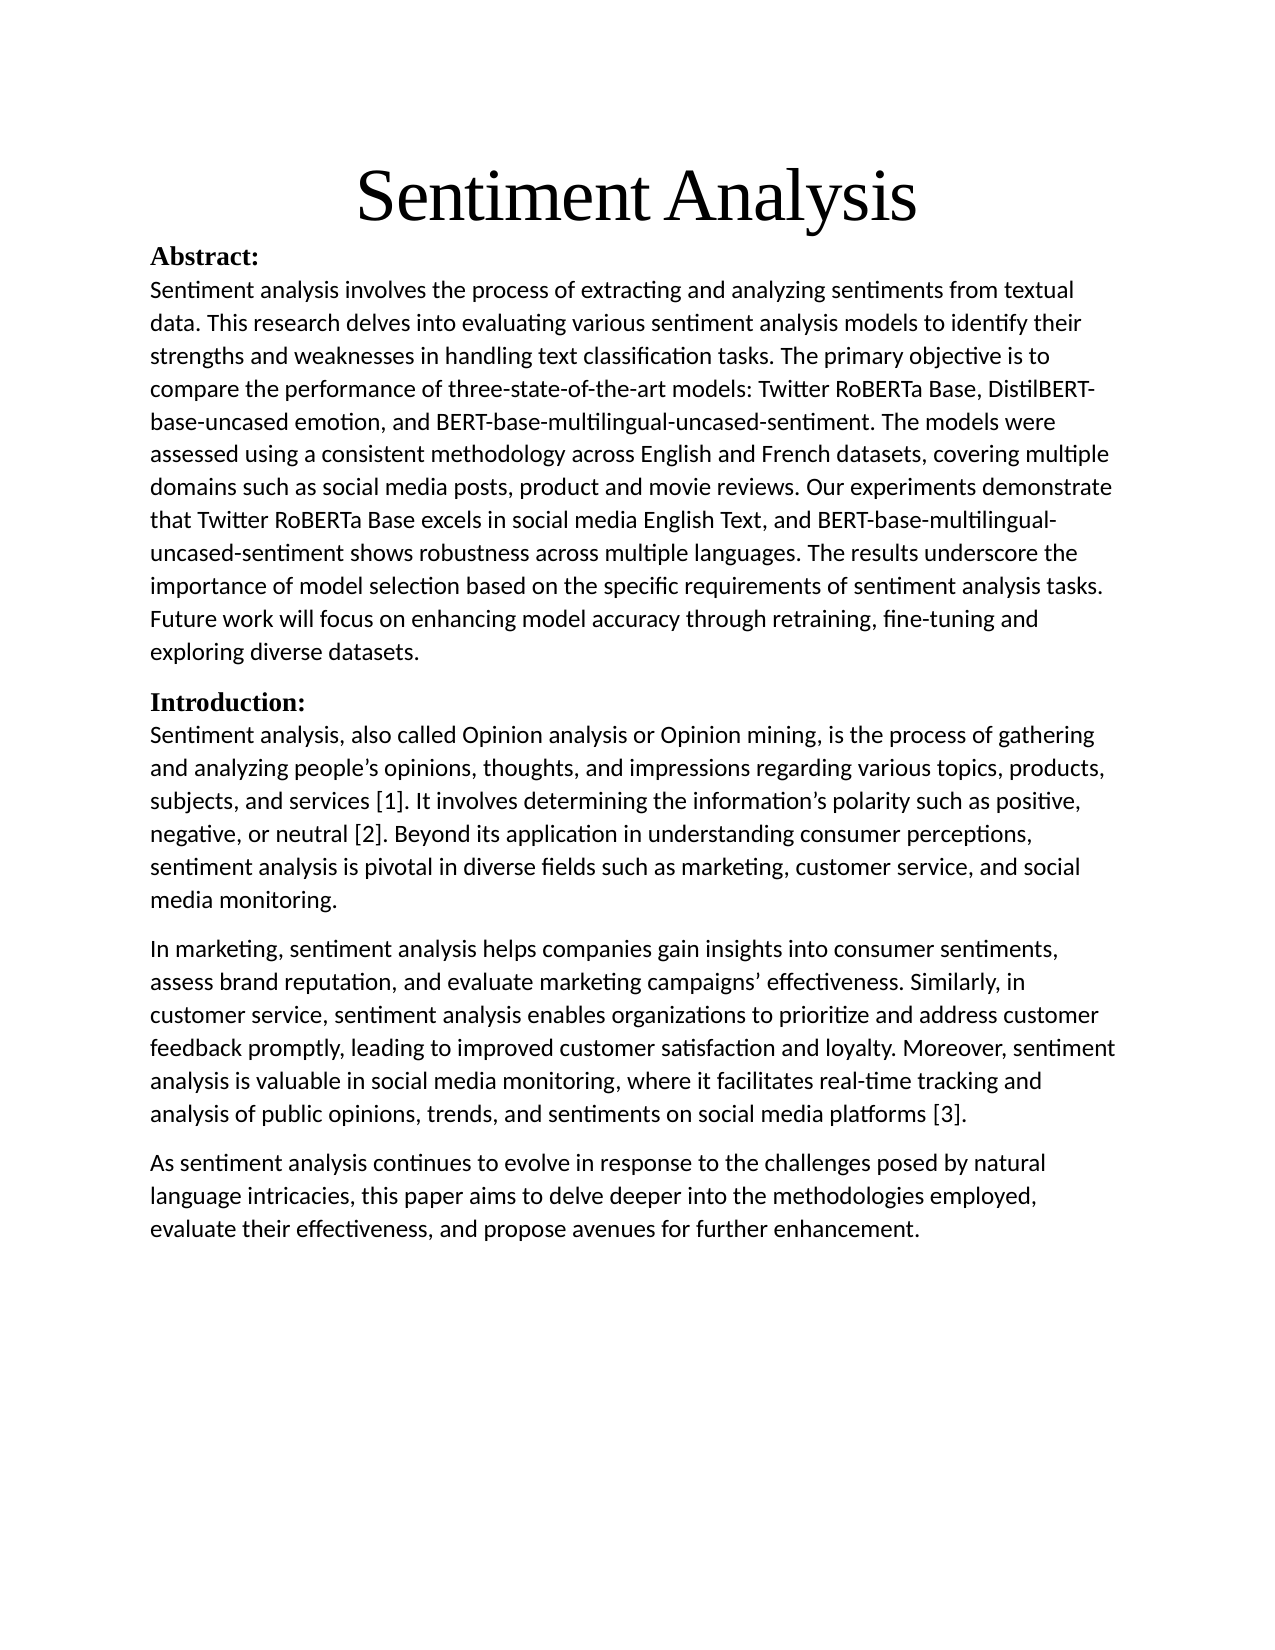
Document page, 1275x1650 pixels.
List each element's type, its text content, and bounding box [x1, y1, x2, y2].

text Sentiment analysis, also called Opinion analysis or Opinion mining, is the process of gathering and analyzing people’s opinions, thoughts, and impressions regarding various topics, products, subjects, and services . It involves determining the information’s polarity such as positive, negative, or neutral. Beyond its application in understanding consumer perceptions, sentiment analysis is pivotal in diverse fields such as marketing, customer service, and social media monitoring. [150, 719, 1125, 914]
text In marketing, sentiment analysis helps companies gain insights into consumer sentiments, assess brand reputation, and evaluate marketing campaigns’ effectiveness. Similarly, in customer service, sentiment analysis enables organizations to prioritize and address customer feedback promptly, leading to improved customer satisfaction and loyalty. Moreover, sentiment analysis is valuable in social media monitoring, where it facilitates real-time tracking and analysis of public opinions, trends, and sentiments on social media platforms. [150, 933, 1125, 1128]
text As sentiment analysis continues to evolve in response to the challenges posed by natural language intricacies, this paper aims to delve deeper into the methodologies employed, evaluate their effectiveness, and propose avenues for further enhancement. [150, 1147, 1125, 1244]
title Sentiment Analysis [150, 150, 1125, 236]
text Sentiment analysis involves the process of extracting and analyzing sentiments from textual data. This research delves into evaluating various sentiment analysis models to identify their strengths and weaknesses in handling text classification tasks. The primary objective is to compare the performance of three-state-of-the-art models: Twitter RoBERTa Base, DistilBERT-base-uncased emotion, and BERT-base-multilingual-uncased-sentiment. The models were assessed using a consistent methodology across English and French datasets, covering multiple domains such as social media posts, product and movie reviews. Our experiments demonstrate that Twitter RoBERTa Base excels in social media English Text, and BERT-base-multilingual-uncased-sentiment shows robustness across multiple languages. The results underscore the importance of model selection based on the specific requirements of sentiment analysis tasks. Future work will focus on enhancing model accuracy through retraining, fine-tuning and exploring diverse datasets. [150, 274, 1125, 667]
subtitle Introduction: [150, 686, 1125, 717]
subtitle Abstract: [150, 240, 1125, 272]
